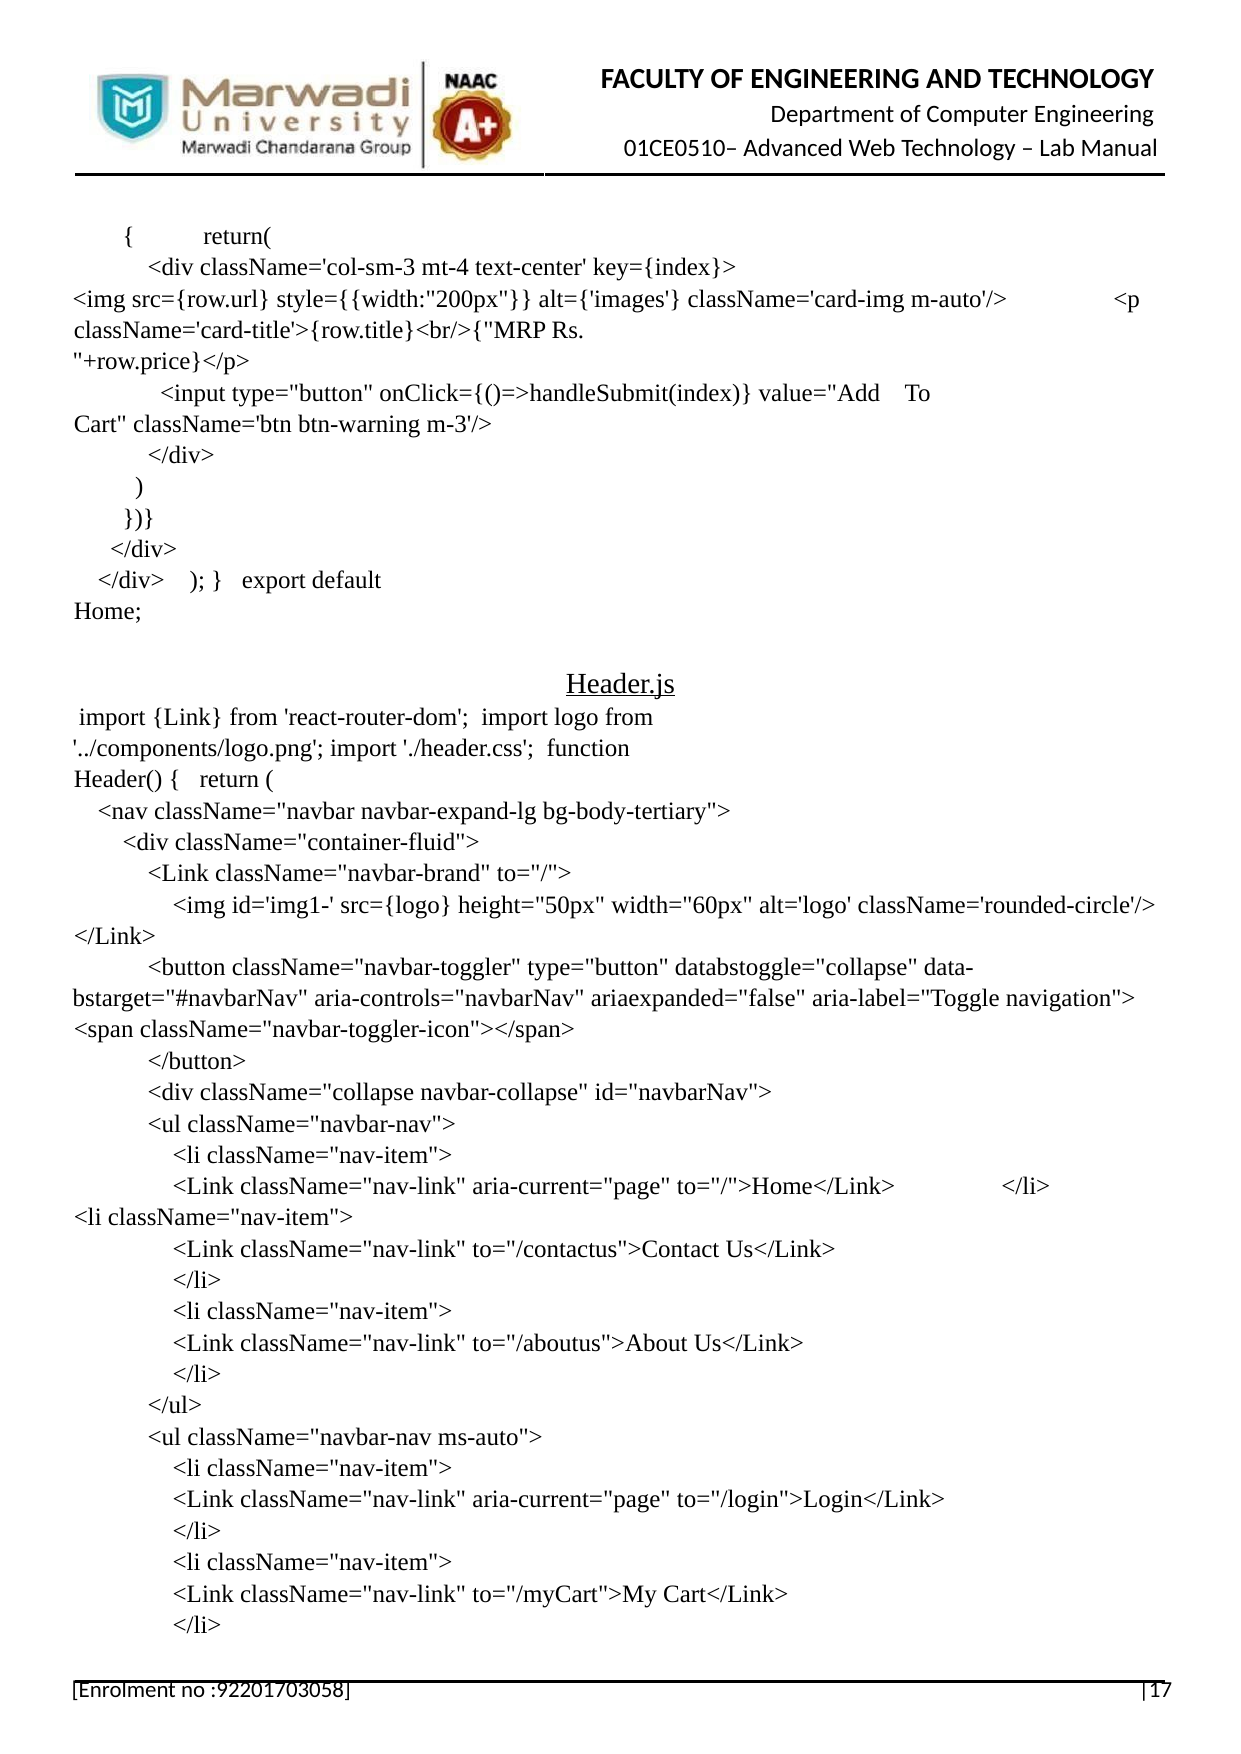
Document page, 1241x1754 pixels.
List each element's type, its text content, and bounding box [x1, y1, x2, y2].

text <li className="nav-item"> [72, 1140, 1181, 1169]
text <li className="nav-item"> [72, 1547, 1181, 1576]
text <img src={row.url} style={{width:"200px"}} alt={'images'} className='card-img m-auto'/> <p className='card-title'>{row.title}<br/>{"MRP Rs. [72, 284, 1143, 344]
text </div> [72, 534, 1181, 563]
text <li className="nav-item"> [72, 1453, 1181, 1482]
text ) [72, 471, 1181, 500]
text "+row.price}</p> [72, 346, 1181, 375]
picture [89, 59, 530, 171]
text <Link className="nav-link" aria-current="page" to="/login">Login</Link> [72, 1484, 1181, 1513]
text <div className="container-fluid"> [72, 827, 1181, 856]
text <Link className="nav-link" to="/myCart">My Cart</Link> [72, 1579, 1181, 1607]
text <Link className="navbar-brand" to="/"> [72, 858, 1181, 887]
text <nav className="navbar navbar-expand-lg bg-body-tertiary"> [72, 796, 1181, 824]
text <div className='col-sm-3 mt-4 text-center' key={index}> [72, 252, 1181, 281]
text </div> [72, 440, 1181, 469]
text </li> [72, 1359, 1181, 1388]
text <li className="nav-item"> [72, 1296, 1181, 1325]
text </button> [72, 1046, 1181, 1075]
text <Link className="nav-link" to="/aboutus">About Us</Link> [72, 1328, 1181, 1357]
text import {Link} from 'react-router-dom'; import logo from [72, 702, 1181, 731]
text <img id='img1-' src={logo} height="50px" width="60px" alt='logo' className='rounded-circle'/> </Link> [72, 890, 1181, 949]
text bstarget="#navbarNav" aria-controls="navbarNav" ariaexpanded="false" aria-label="Toggle navigation"> <span className="navbar-toggler-icon"></span> [72, 983, 1181, 1043]
text '../components/logo.png'; import './header.css'; function Header() { return ( [72, 733, 632, 793]
text </li> [72, 1610, 1181, 1639]
text <input type="button" onClick={()=>handleSubmit(index)} value="Add To Cart" className='btn btn-warning m-3'/> [72, 378, 934, 437]
text <ul className="navbar-nav"> [72, 1109, 1181, 1137]
text <button className="navbar-toggler" type="button" databstoggle="collapse" data- [72, 952, 1181, 981]
text </div> ); } export default Home; [72, 565, 382, 625]
text <ul className="navbar-nav ms-auto"> [72, 1422, 1181, 1451]
text })} [72, 503, 1181, 531]
text </li> [72, 1265, 1181, 1294]
text <Link className="nav-link" to="/contactus">Contact Us</Link> [72, 1234, 1181, 1262]
subtitle Header.js [71, 666, 1169, 699]
text { return( [72, 221, 1181, 250]
text <Link className="nav-link" aria-current="page" to="/">Home</Link> </li> <li className="nav-item"> [72, 1171, 1181, 1231]
text <div className="collapse navbar-collapse" id="navbarNav"> [72, 1077, 1181, 1106]
text </ul> [72, 1391, 1181, 1419]
text </li> [72, 1516, 1181, 1545]
